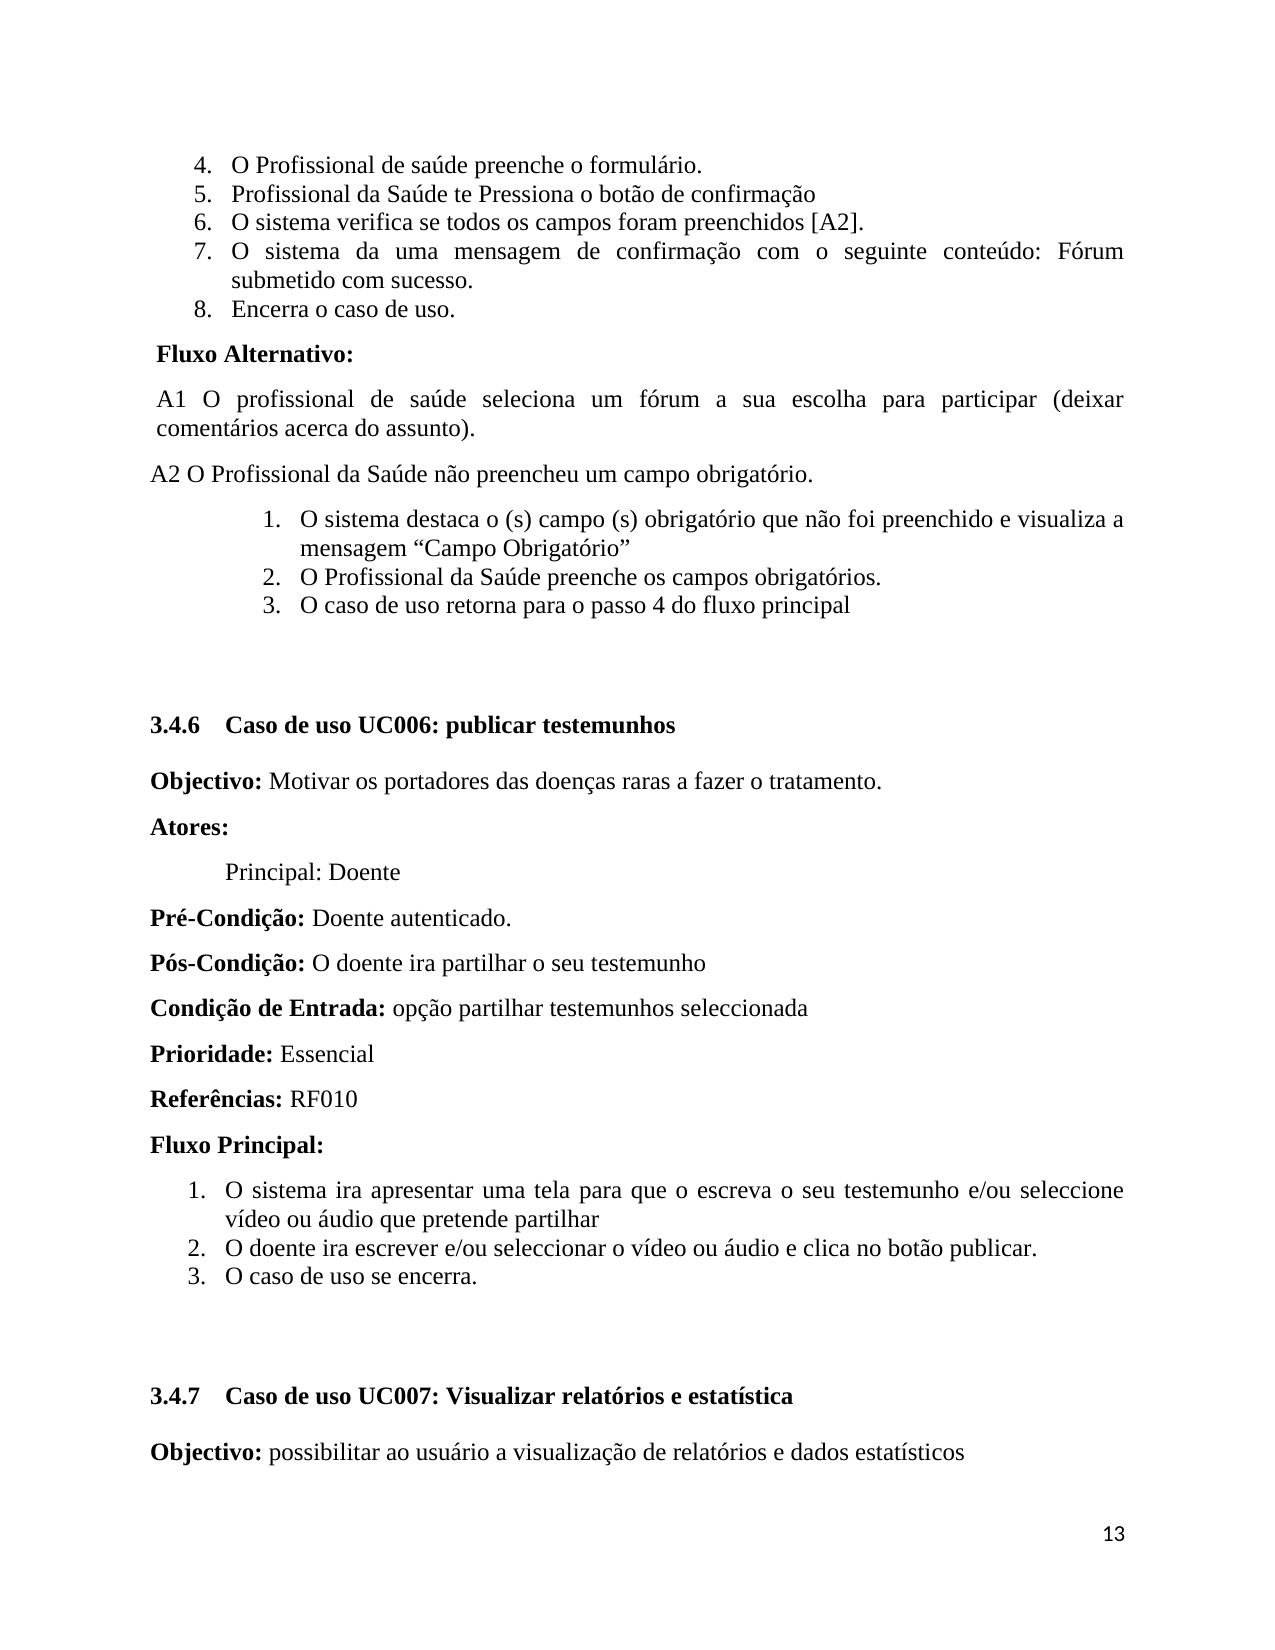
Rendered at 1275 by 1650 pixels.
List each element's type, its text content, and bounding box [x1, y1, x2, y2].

text Principal: Doente [225, 857, 1125, 886]
list Profissional da Saúde te Pressiona o botão de confirmação [194, 179, 1125, 207]
text Objectivo: possibilitar ao usuário a visualização de relatórios e dados estatísticos [150, 1437, 1125, 1466]
list O caso de uso se encerra. [187, 1261, 1125, 1290]
list O caso de uso retorna para o passo 4 do fluxo principal [262, 590, 1125, 619]
list O sistema ira apresentar uma tela para que o escreva o seu testemunho e/ou seleccione vídeo ou áudio que pretende partilhar [187, 1175, 1125, 1233]
text Atores: [150, 812, 1125, 841]
text Prioridade: Essencial [150, 1039, 1125, 1068]
list O doente ira escrever e/ou seleccionar o vídeo ou áudio e clica no botão publicar. [187, 1233, 1125, 1261]
text Pós-Condição: O doente ira partilhar o seu testemunho [150, 948, 1125, 977]
list O sistema destaca o (s) campo (s) obrigatório que não foi preenchido e visualiza a mensagem “Campo Obrigatório” [262, 504, 1125, 562]
list O Profissional da Saúde preenche os campos obrigatórios. [262, 562, 1125, 590]
text Referências: RF010 [150, 1084, 1125, 1113]
subtitle Caso de uso UC006: publicar testemunhos [150, 710, 1125, 739]
subtitle Caso de uso UC007: Visualizar relatórios e estatística [150, 1381, 1125, 1410]
list O sistema da uma mensagem de confirmação com o seguinte conteúdo: Fórum submetido com sucesso. [194, 236, 1125, 294]
text Objectivo: Motivar os portadores das doenças raras a fazer o tratamento. [150, 766, 1125, 795]
text A1 O profissional de saúde seleciona um fórum a sua escolha para participar (deixar comentários acerca do assunto). [156, 384, 1125, 442]
list O sistema verifica se todos os campos foram preenchidos [A2]. [194, 207, 1125, 236]
text Condição de Entrada: opção partilhar testemunhos seleccionada [150, 993, 1125, 1022]
text Fluxo Alternativo: [156, 339, 1125, 368]
text Pré-Condição: Doente autenticado. [150, 903, 1125, 931]
list O Profissional de saúde preenche o formulário. [194, 150, 1125, 179]
list Encerra o caso de uso. [194, 294, 1125, 322]
text Fluxo Principal: [150, 1130, 1125, 1158]
text A2 O Profissional da Saúde não preencheu um campo obrigatório. [150, 459, 1125, 487]
